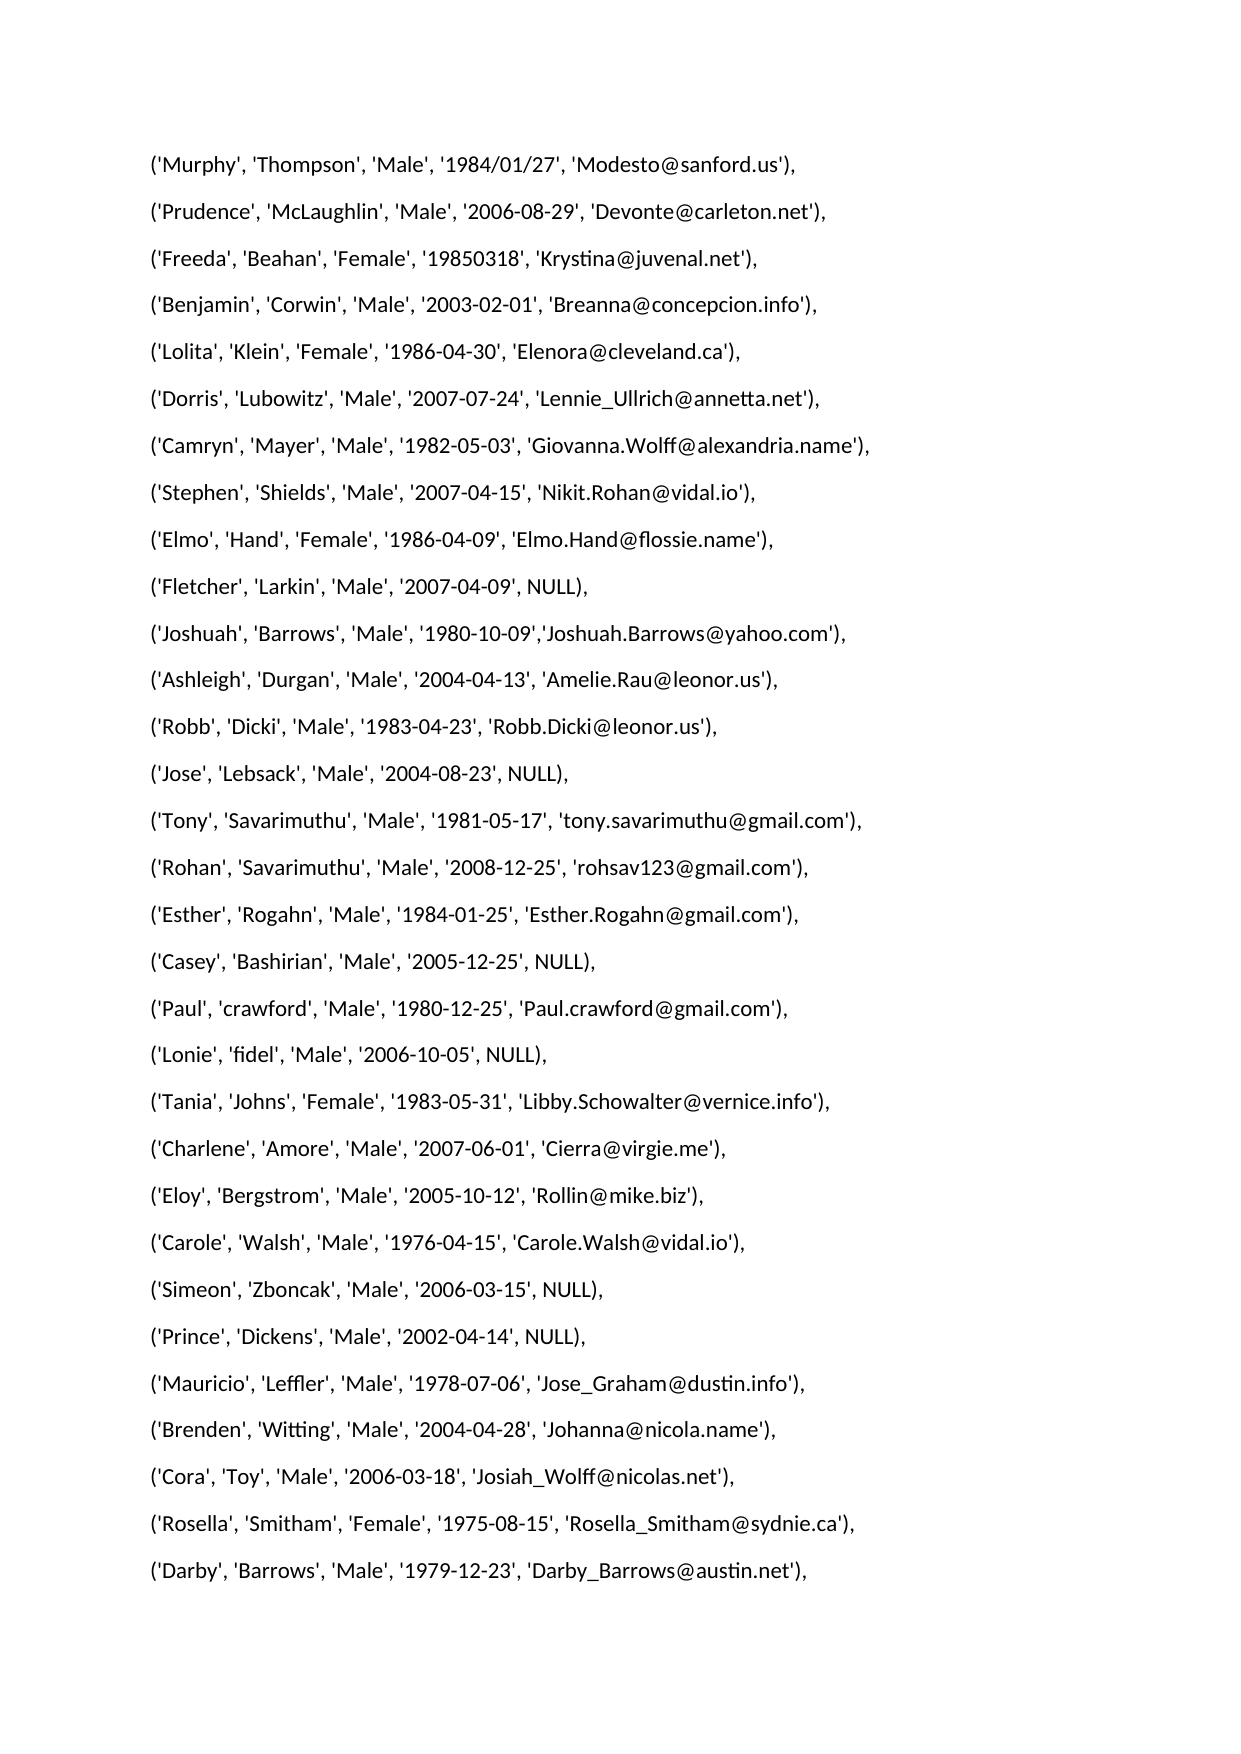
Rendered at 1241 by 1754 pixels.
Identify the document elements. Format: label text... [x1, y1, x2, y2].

text ('Prudence', 'McLaughlin', 'Male', '2006-08-29', 'Devonte@carleton.net'), [150, 197, 1090, 225]
text ('Darby', 'Barrows', 'Male', '1979-12-23', 'Darby_Barrows@austin.net'), [150, 1556, 1090, 1584]
text ('Dorris', 'Lubowitz', 'Male', '2007-07-24', 'Lennie_Ullrich@annetta.net'), [150, 384, 1090, 412]
text ('Murphy', 'Thompson', 'Male', '1984/01/27', 'Modesto@sanford.us'), [150, 150, 1090, 178]
text ('Tania', 'Johns', 'Female', '1983-05-31', 'Libby.Schowalter@vernice.info'), [150, 1087, 1090, 1116]
text ('Mauricio', 'Leffler', 'Male', '1978-07-06', 'Jose_Graham@dustin.info'), [150, 1369, 1090, 1397]
text ('Elmo', 'Hand', 'Female', '1986-04-09', 'Elmo.Hand@flossie.name'), [150, 525, 1090, 553]
text ('Stephen', 'Shields', 'Male', '2007-04-15', 'Nikit.Rohan@vidal.io'), [150, 478, 1090, 506]
text ('Camryn', 'Mayer', 'Male', '1982-05-03', 'Giovanna.Wolff@alexandria.name'), [150, 431, 1090, 459]
text ('Charlene', 'Amore', 'Male', '2007-06-01', 'Cierra@virgie.me'), [150, 1134, 1090, 1162]
text ('Paul', 'crawford', 'Male', '1980-12-25', 'Paul.crawford@gmail.com'), [150, 994, 1090, 1022]
text ('Simeon', 'Zboncak', 'Male', '2006-03-15', NULL), [150, 1275, 1090, 1303]
text ('Prince', 'Dickens', 'Male', '2002-04-14', NULL), [150, 1322, 1090, 1350]
text ('Lonie', 'fidel', 'Male', '2006-10-05', NULL), [150, 1041, 1090, 1069]
text ('Esther', 'Rogahn', 'Male', '1984-01-25', 'Esther.Rogahn@gmail.com'), [150, 900, 1090, 928]
text ('Brenden', 'Witting', 'Male', '2004-04-28', 'Johanna@nicola.name'), [150, 1416, 1090, 1444]
text ('Freeda', 'Beahan', 'Female', '19850318', 'Krystina@juvenal.net'), [150, 244, 1090, 272]
text ('Rohan', 'Savarimuthu', 'Male', '2008-12-25', 'rohsav123@gmail.com'), [150, 853, 1090, 881]
text ('Lolita', 'Klein', 'Female', '1986-04-30', 'Elenora@cleveland.ca'), [150, 337, 1090, 366]
text ('Jose', 'Lebsack', 'Male', '2004-08-23', NULL), [150, 759, 1090, 787]
text ('Fletcher', 'Larkin', 'Male', '2007-04-09', NULL), [150, 572, 1090, 600]
text ('Ashleigh', 'Durgan', 'Male', '2004-04-13', 'Amelie.Rau@leonor.us'), [150, 666, 1090, 694]
text ('Casey', 'Bashirian', 'Male', '2005-12-25', NULL), [150, 947, 1090, 975]
text ('Tony', 'Savarimuthu', 'Male', '1981-05-17', 'tony.savarimuthu@gmail.com'), [150, 806, 1090, 834]
text ('Eloy', 'Bergstrom', 'Male', '2005-10-12', 'Rollin@mike.biz'), [150, 1181, 1090, 1209]
text ('Joshuah', 'Barrows', 'Male', '1980-10-09','Joshuah.Barrows@yahoo.com'), [150, 619, 1090, 647]
text ('Benjamin', 'Corwin', 'Male', '2003-02-01', 'Breanna@concepcion.info'), [150, 291, 1090, 319]
text ('Robb', 'Dicki', 'Male', '1983-04-23', 'Robb.Dicki@leonor.us'), [150, 712, 1090, 741]
text ('Cora', 'Toy', 'Male', '2006-03-18', 'Josiah_Wolff@nicolas.net'), [150, 1462, 1090, 1491]
text ('Carole', 'Walsh', 'Male', '1976-04-15', 'Carole.Walsh@vidal.io'), [150, 1228, 1090, 1256]
text ('Rosella', 'Smitham', 'Female', '1975-08-15', 'Rosella_Smitham@sydnie.ca'), [150, 1509, 1090, 1537]
